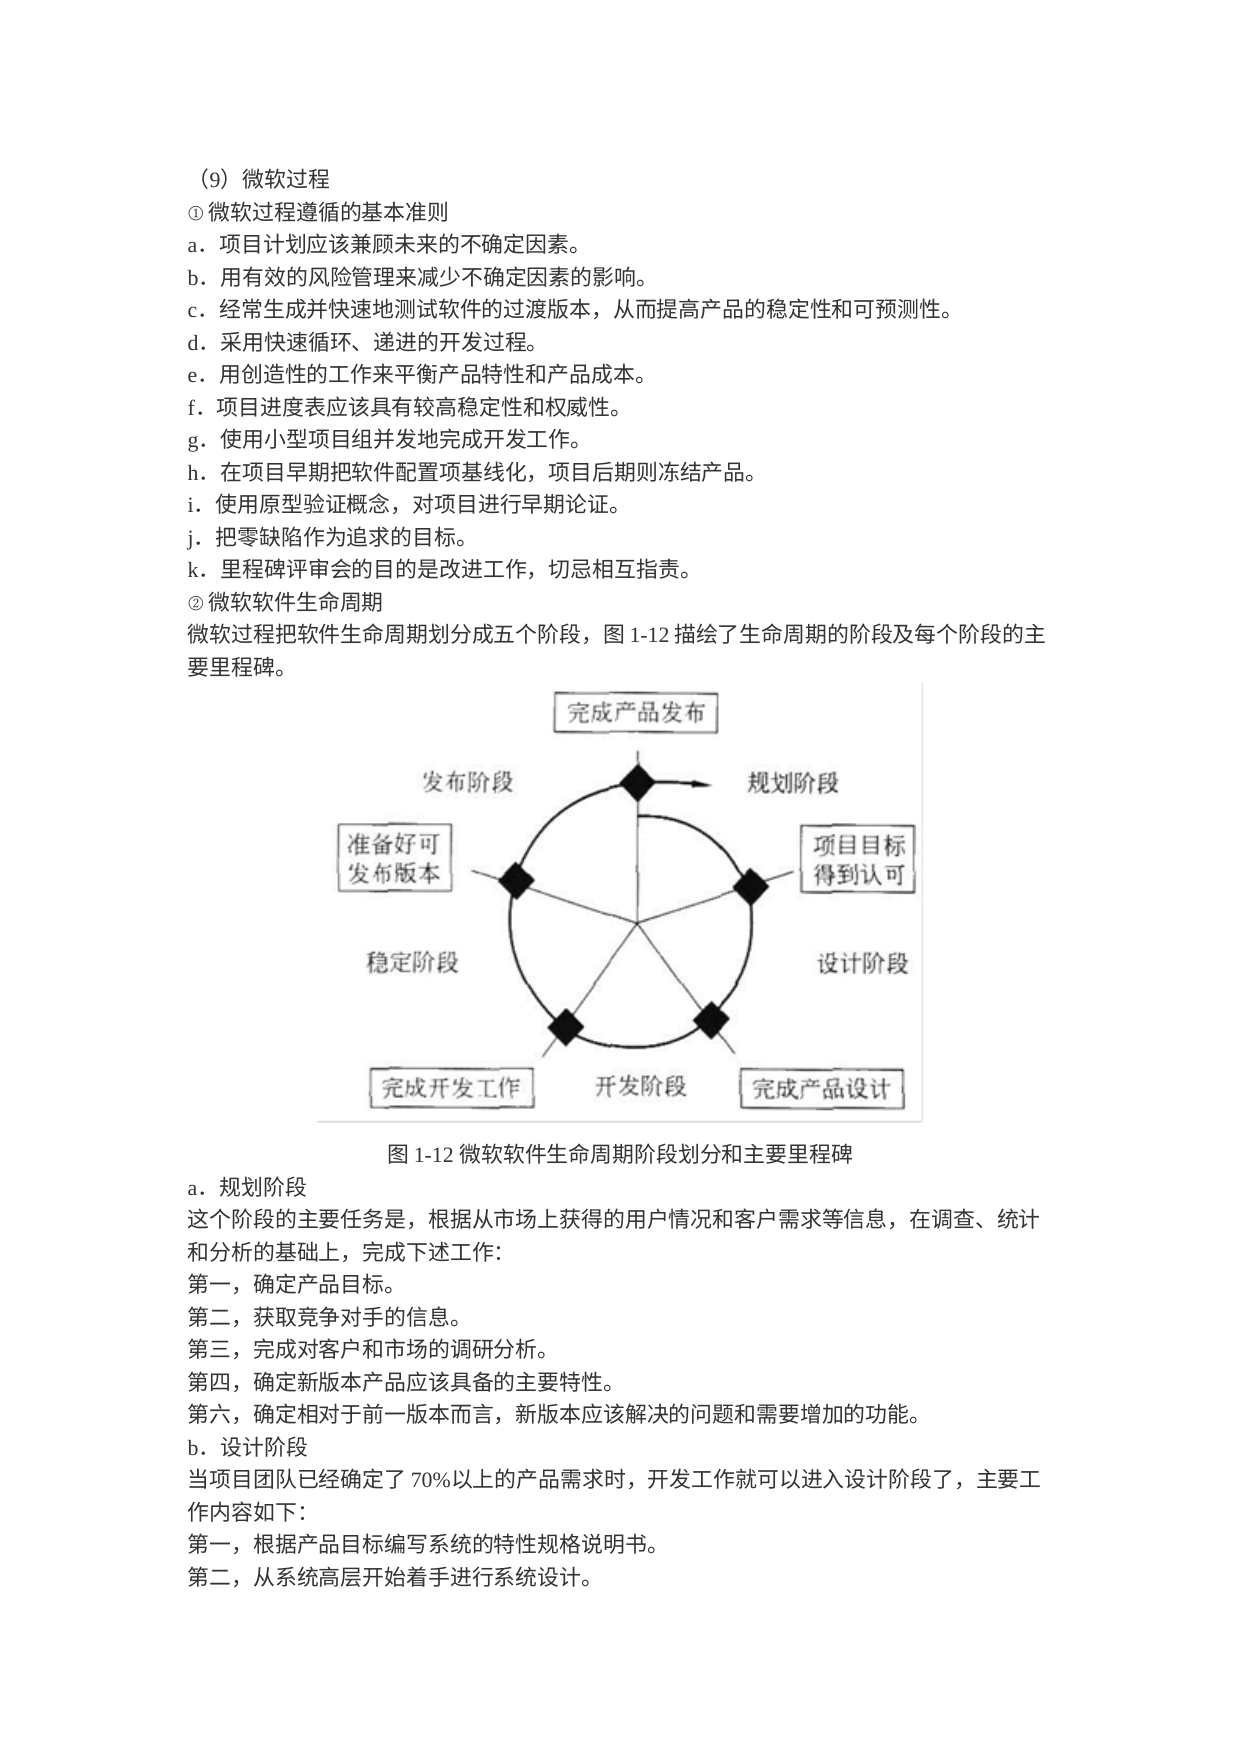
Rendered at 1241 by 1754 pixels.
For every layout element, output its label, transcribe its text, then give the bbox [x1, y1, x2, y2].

text k．里程碑评审会的目的是改进工作，切忌相互指责。 [187, 552, 1053, 584]
text f．项目进度表应该具有较高稳定性和权威性。 [187, 389, 1053, 422]
text ②微软软件生命周期 [187, 584, 1053, 617]
text 第四，确定新版本产品应该具备的主要特性。 [187, 1364, 1053, 1397]
text 图1-12 微软软件生命周期阶段划分和主要里程碑 [187, 1137, 1053, 1169]
text e．用创造性的工作来平衡产品特性和产品成本。 [187, 357, 1053, 389]
text 第三，完成对客户和市场的调研分析。 [187, 1332, 1053, 1364]
text 第一，确定产品目标。 [187, 1267, 1053, 1299]
text b．设计阶段 [187, 1429, 1053, 1462]
text 这个阶段的主要任务是，根据从市场上获得的用户情况和客户需求等信息，在调查、统计和分析的基础上，完成下述工作： [187, 1202, 1053, 1267]
text 第二，获取竞争对手的信息。 [187, 1299, 1053, 1332]
text a．规划阶段 [187, 1169, 1053, 1202]
text ①微软过程遵循的基本准则 [187, 194, 1053, 227]
text d．采用快速循环、递进的开发过程。 [187, 324, 1053, 357]
text i．使用原型验证概念，对项目进行早期论证。 [187, 487, 1053, 519]
text （9）微软过程 [187, 162, 1053, 194]
text c．经常生成并快速地测试软件的过渡版本，从而提高产品的稳定性和可预测性。 [187, 292, 1053, 324]
text 第一，根据产品目标编写系统的特性规格说明书。 [187, 1527, 1053, 1559]
text g．使用小型项目组并发地完成开发工作。 [187, 422, 1053, 454]
text b．用有效的风险管理来减少不确定因素的影响。 [187, 259, 1053, 292]
text j．把零缺陷作为追求的目标。 [187, 519, 1053, 552]
text 第二，从系统高层开始着手进行系统设计。 [187, 1559, 1053, 1592]
text 当项目团队已经确定了70%以上的产品需求时，开发工作就可以进入设计阶段了，主要工作内容如下： [187, 1462, 1053, 1527]
text h．在项目早期把软件配置项基线化，项目后期则冻结产品。 [187, 454, 1053, 487]
text a．项目计划应该兼顾未来的不确定因素。 [187, 227, 1053, 259]
picture [317, 682, 924, 1123]
text 微软过程把软件生命周期划分成五个阶段，图1-12描绘了生命周期的阶段及每个阶段的主要里程碑。 [187, 617, 1053, 682]
text 第六，确定相对于前一版本而言，新版本应该解决的问题和需要增加的功能。 [187, 1397, 1053, 1429]
